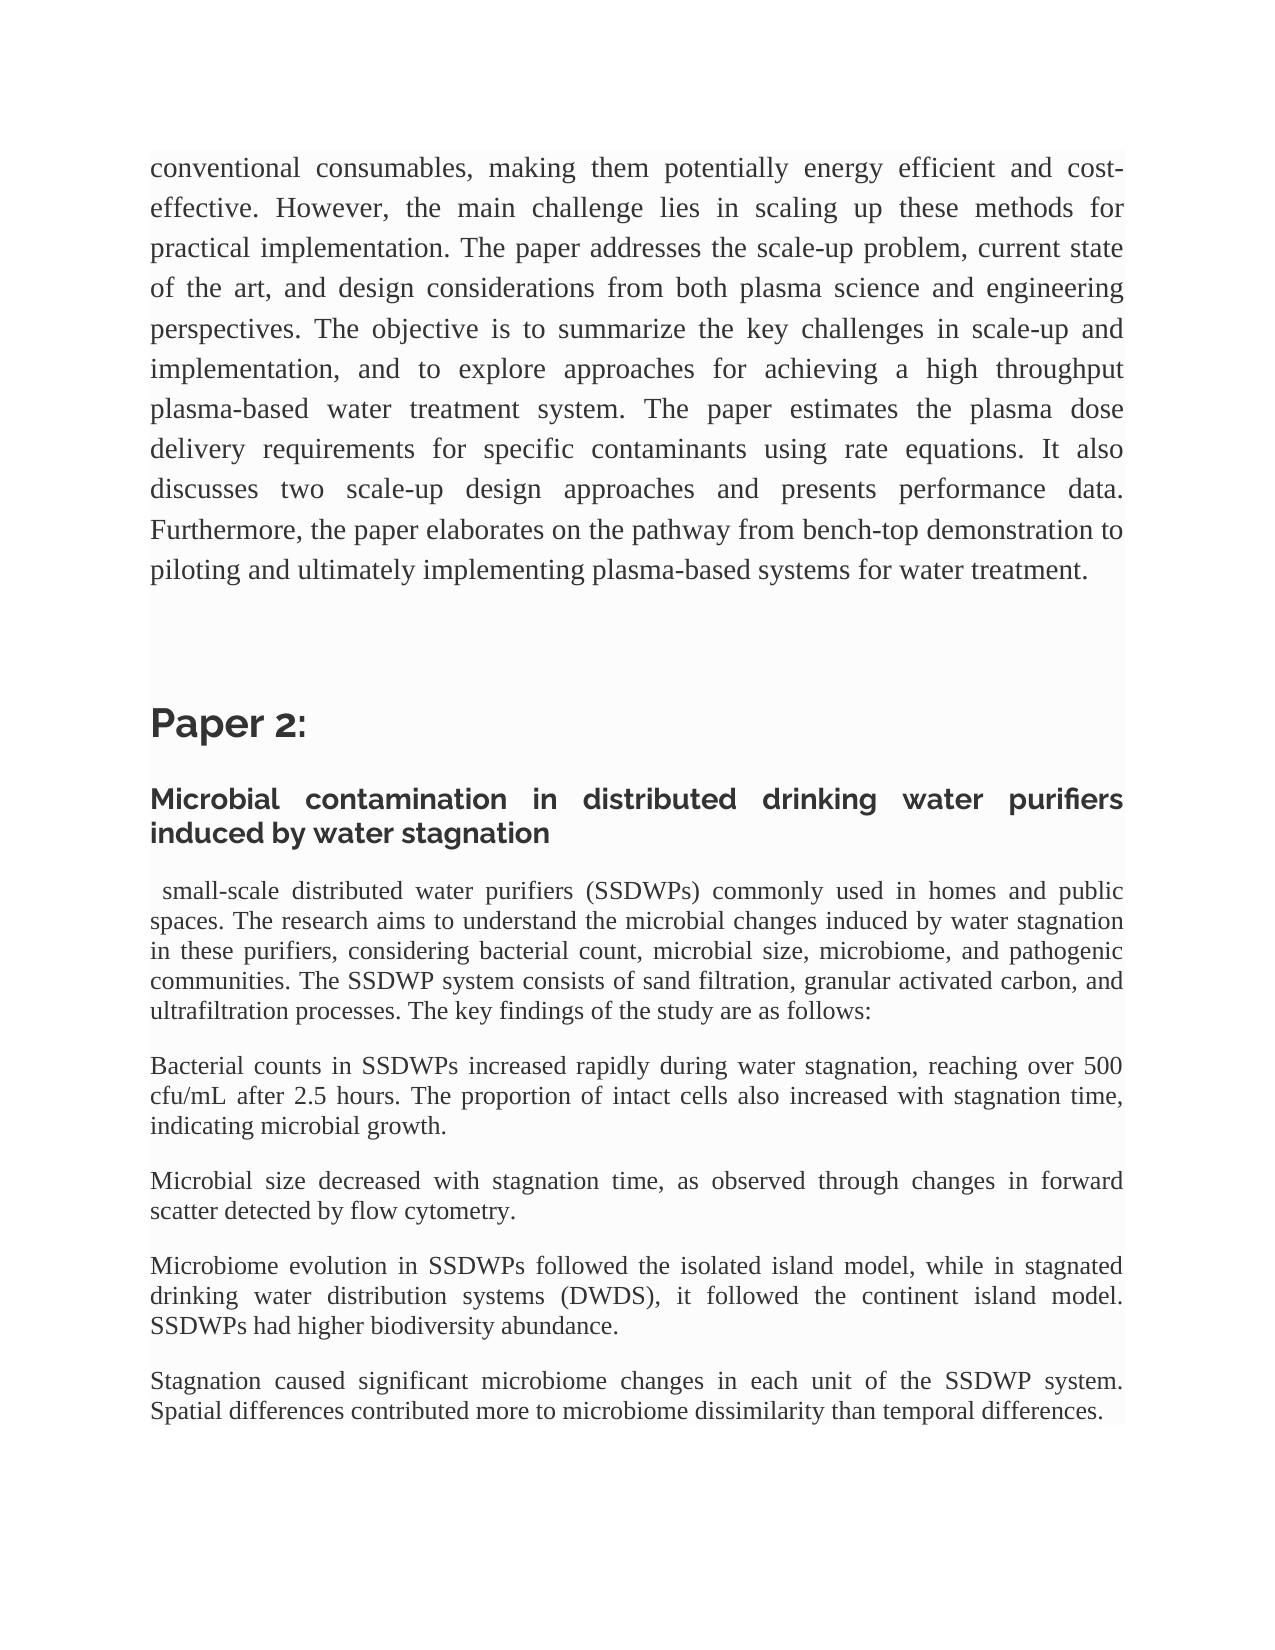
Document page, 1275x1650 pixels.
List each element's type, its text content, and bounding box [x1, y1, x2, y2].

subtitle Paper 2: [150, 699, 1125, 747]
text Microbiome evolution in SSDWPs followed the isolated island model, while in stagnated drinking water distribution systems (DWDS), it followed the continent island model. SSDWPs had higher biodiversity abundance. [150, 1250, 1125, 1340]
text Stagnation caused significant microbiome changes in each unit of the SSDWP system. Spatial differences contributed more to microbiome dissimilarity than temporal differences. [150, 1365, 1125, 1425]
text Microbial contamination in distributed drinking water purifiers induced by water stagnation [150, 782, 1125, 850]
text small-scale distributed water purifiers (SSDWPs) commonly used in homes and public spaces. The research aims to understand the microbial changes induced by water stagnation in these purifiers, considering bacterial count, microbial size, microbiome, and pathogenic communities. The SSDWP system consists of sand filtration, granular activated carbon, and ultrafiltration processes. The key findings of the study are as follows: [150, 875, 1125, 1025]
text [150, 150, 1125, 586]
text Bacterial counts in SSDWPs increased rapidly during water stagnation, reaching over 500 cfu/mL after 2.5 hours. The proportion of intact cells also increased with stagnation time, indicating microbial growth. [150, 1050, 1125, 1140]
text Microbial size decreased with stagnation time, as observed through changes in forward scatter detected by flow cytometry. [150, 1165, 1125, 1225]
